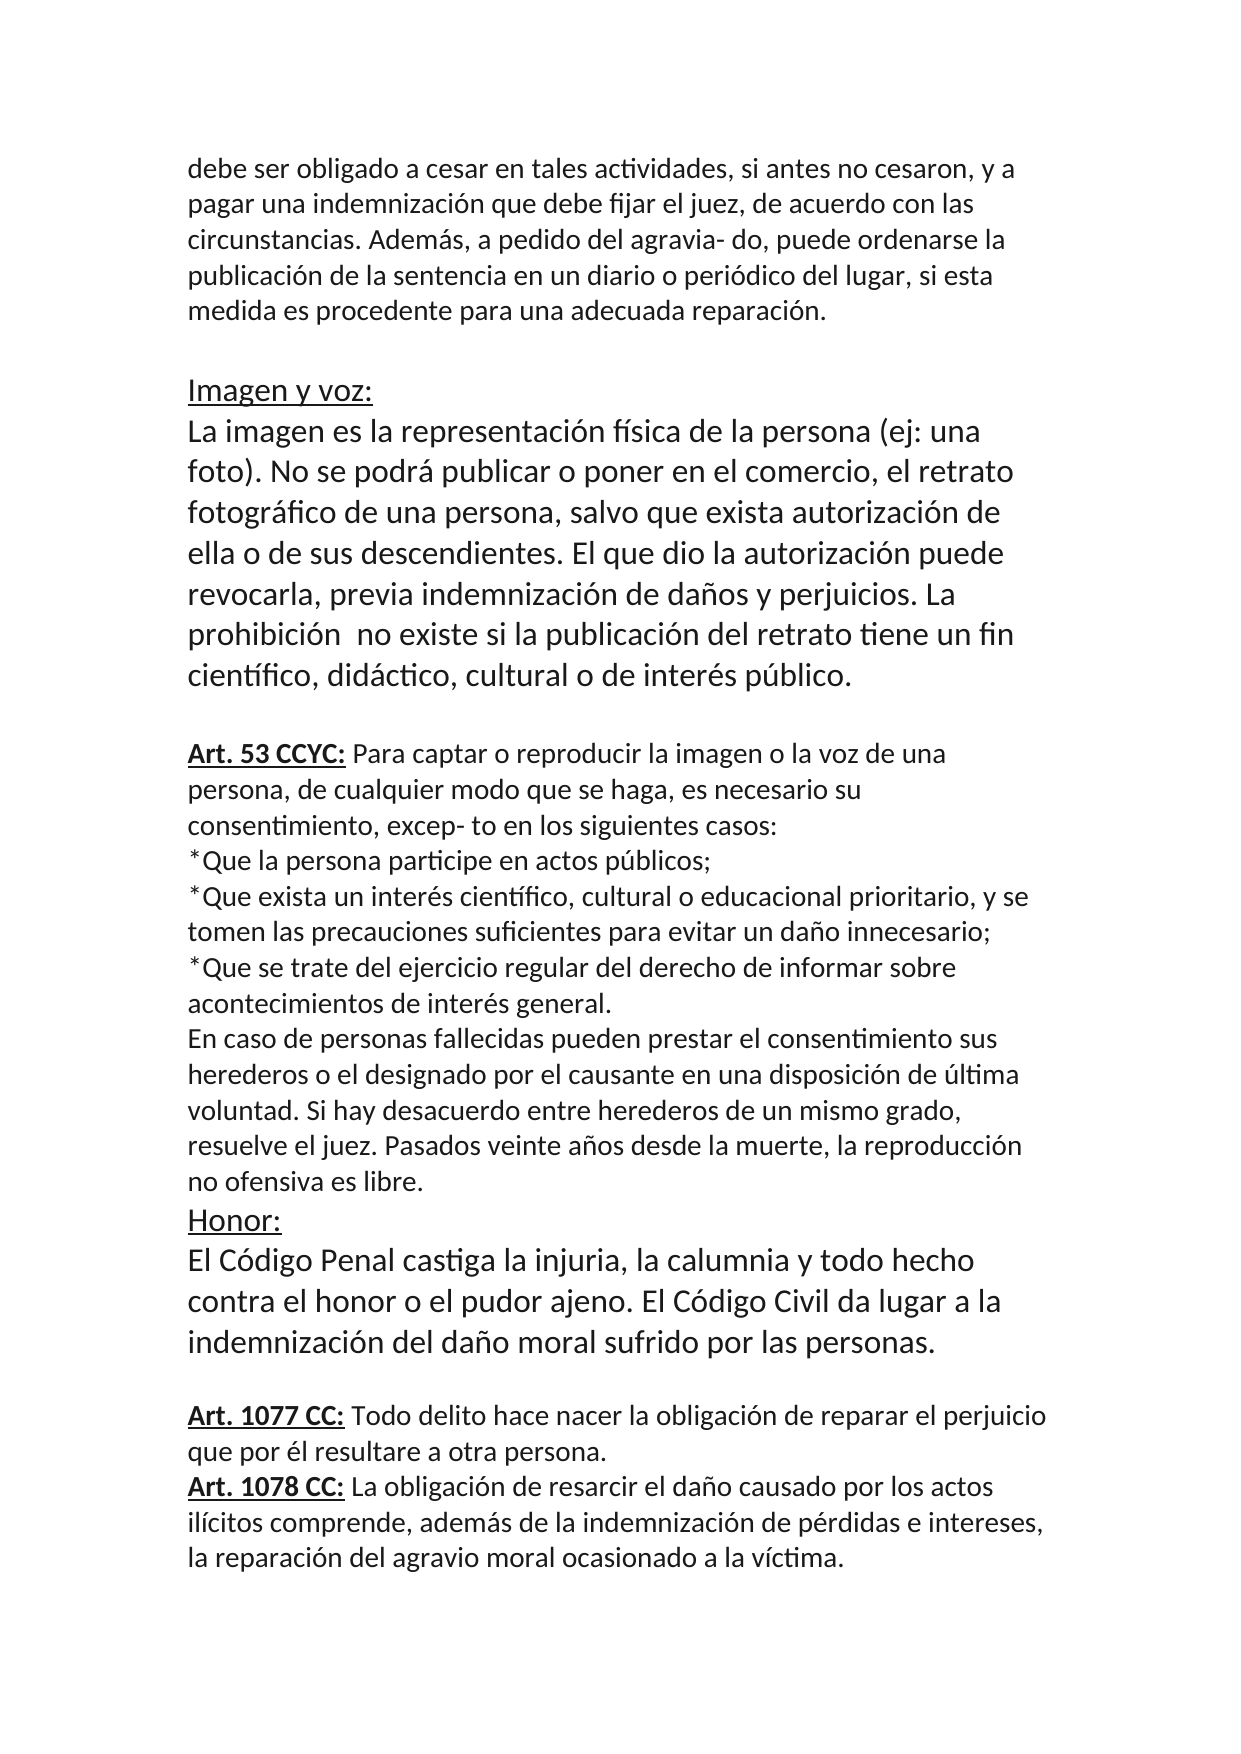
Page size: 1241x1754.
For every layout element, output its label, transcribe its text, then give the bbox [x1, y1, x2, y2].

text Honor: [187, 1198, 1053, 1239]
text *Que se trate del ejercicio regular del derecho de informar sobre acontecimientos de interés general. [187, 949, 1053, 1020]
text Art. 53 CCYC: Para captar o reproducir la imagen o la voz de una persona, de cualquier modo que se haga, es necesario su consentimiento, excep- to en los siguientes casos: [187, 735, 1053, 842]
text En caso de personas fallecidas pueden prestar el consentimiento sus herederos o el designado por el causante en una disposición de última voluntad. Si hay desacuerdo entre herederos de un mismo grado, resuelve el juez. Pasados veinte años desde la muerte, la reproducción no ofensiva es libre. [187, 1020, 1053, 1198]
text La imagen es la representación física de la persona (ej: una foto). No se podrá publicar o poner en el comercio, el retrato fotográfico de una persona, salvo que exista autorización de ella o de sus descendientes. El que dio la autorización puede revocarla, previa indemnización de daños y perjuicios. La prohibición no existe si la publicación del retrato tiene un fin científico, didáctico, cultural o de interés público. [187, 409, 1053, 695]
text *Que la persona participe en actos públicos; [187, 842, 1053, 878]
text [187, 150, 1053, 328]
text El Código Penal castiga la injuria, la calumnia y todo hecho contra el honor o el pudor ajeno. El Código Civil da lugar a la indemnización del daño moral sufrido por las personas. [187, 1239, 1053, 1361]
text Imagen y voz: [187, 369, 1053, 409]
text Art. 1077 CC: Todo delito hace nacer la obligación de reparar el perjuicio que por él resultare a otra persona. [187, 1397, 1053, 1468]
text *Que exista un interés científico, cultural o educacional prioritario, y se tomen las precauciones suficientes para evitar un daño innecesario; [187, 878, 1053, 949]
text Art. 1078 CC: La obligación de resarcir el daño causado por los actos ilícitos comprende, además de la indemnización de pérdidas e intereses, la reparación del agravio moral ocasionado a la víctima. [187, 1468, 1053, 1575]
